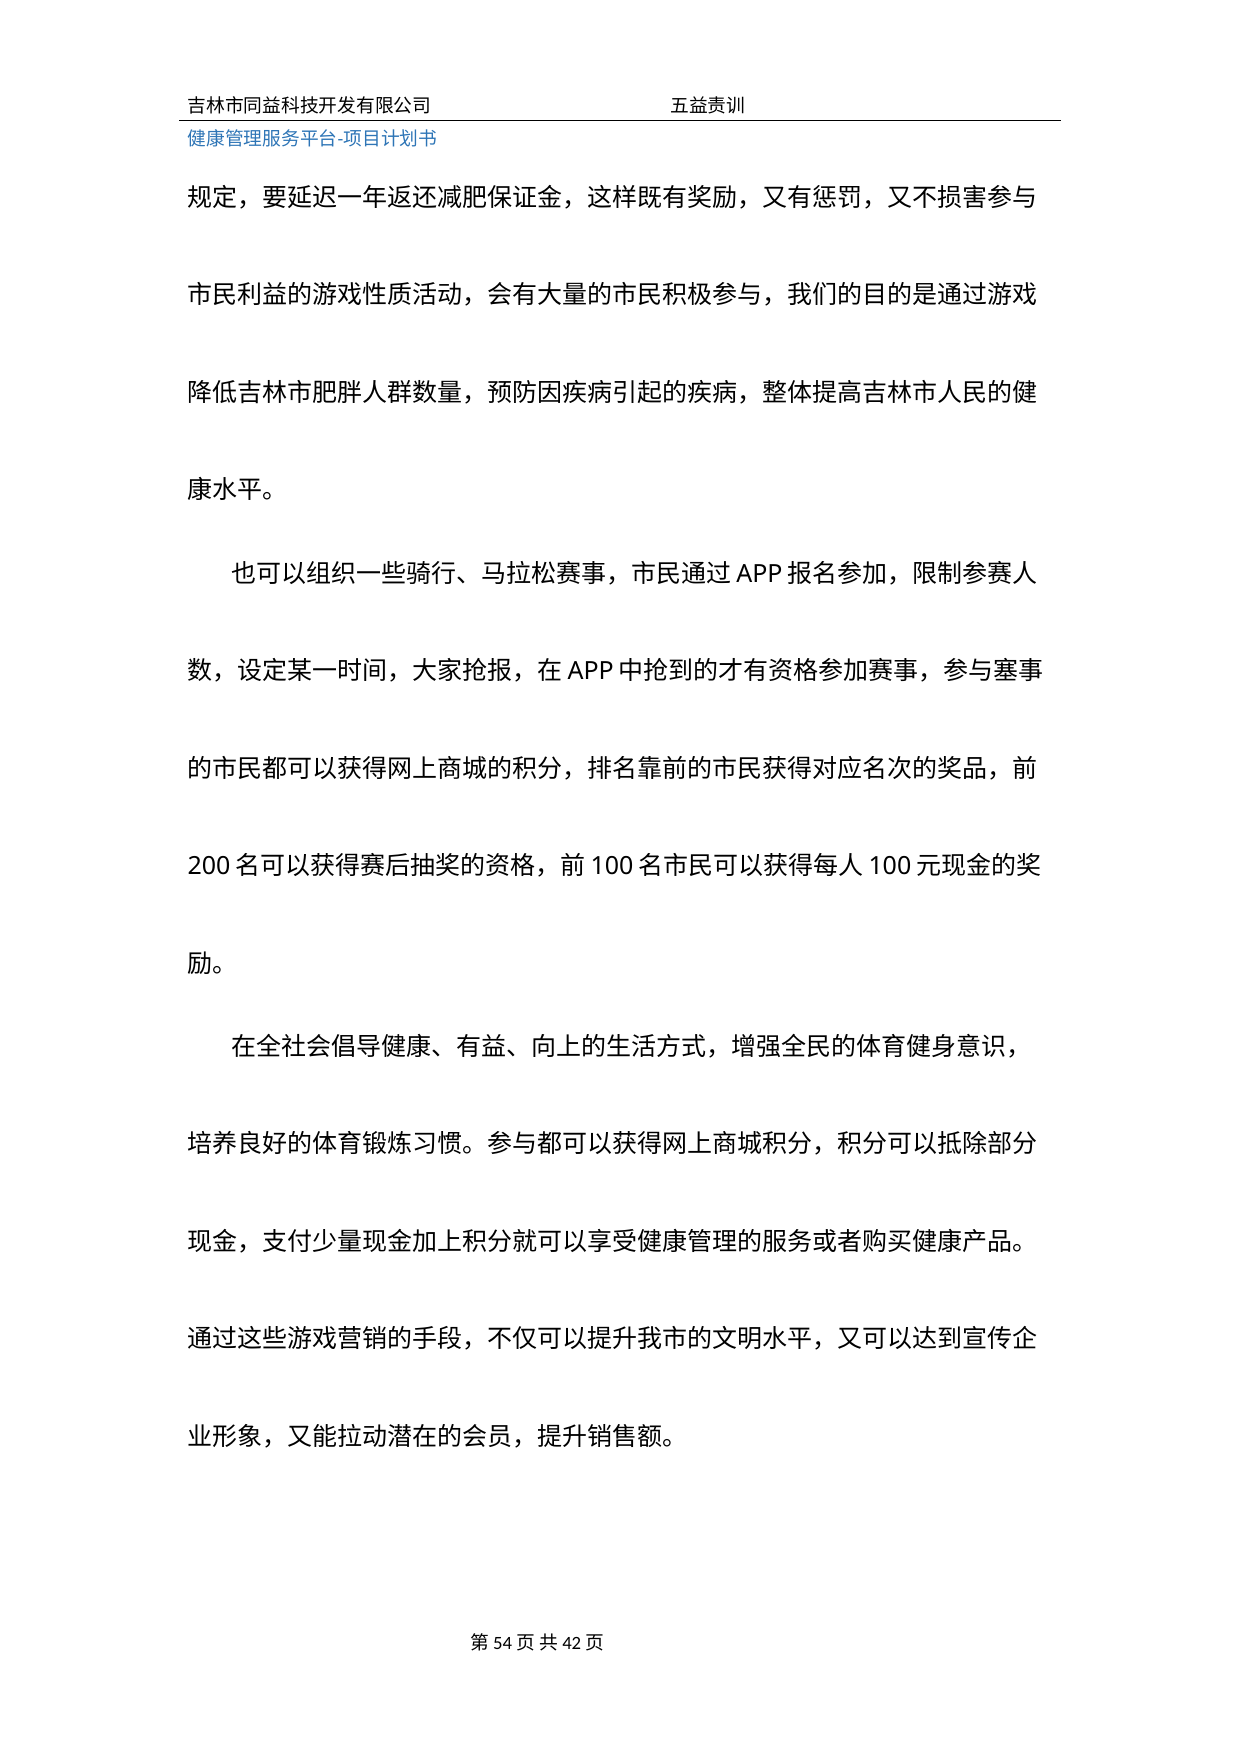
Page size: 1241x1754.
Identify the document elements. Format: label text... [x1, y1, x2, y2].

text 在全社会倡导健康、有益、向上的生活方式，增强全民的体育健身意识，培养良好的体育锻炼习惯。参与都可以获得网上商城积分，积分可以抵除部分现金，支付少量现金加上积分就可以享受健康管理的服务或者购买健康产品。通过这些游戏营销的手段，不仅可以提升我市的文明水平，又可以达到宣传企业形象，又能拉动潜在的会员，提升销售额。 [187, 1012, 1053, 1467]
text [187, 163, 1053, 521]
text 也可以组织一些骑行、马拉松赛事，市民通过APP报名参加，限制参赛人数，设定某一时间，大家抢报，在APP中抢到的才有资格参加赛事，参与塞事的市民都可以获得网上商城的积分，排名靠前的市民获得对应名次的奖品，前200名可以获得赛后抽奖的资格，前100名市民可以获得每人100元现金的奖励。 [187, 539, 1053, 994]
